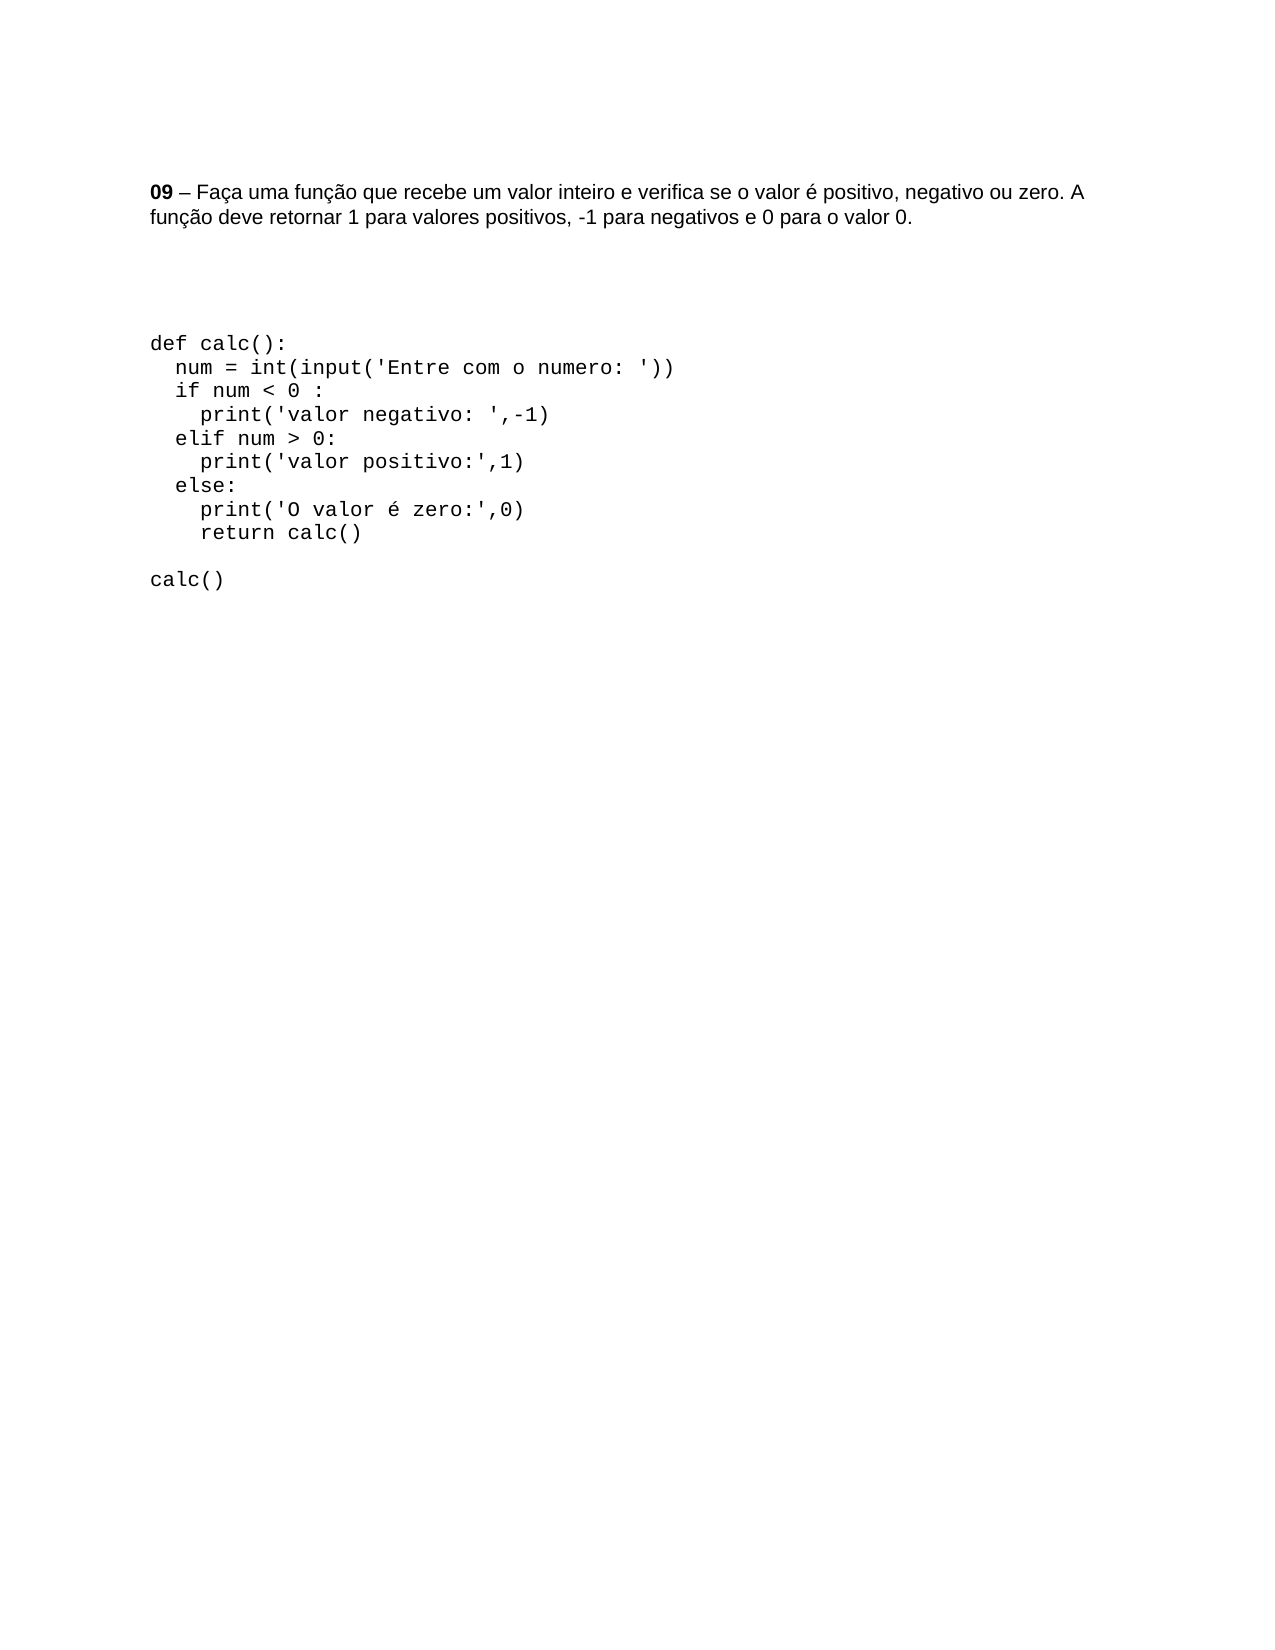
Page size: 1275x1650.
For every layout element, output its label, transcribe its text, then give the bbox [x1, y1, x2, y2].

text num = int(input('Entre com o numero: ')) [150, 357, 1125, 380]
text return calc() [150, 522, 1125, 546]
text calc() [150, 569, 1125, 593]
text if num < 0 : [150, 380, 1125, 404]
text print('valor negativo: ',-1) [150, 404, 1125, 428]
text else: [150, 475, 1125, 498]
text 09 – Faça uma função que recebe um valor inteiro e verifica se o valor é positivo, negativo ou zero. A função deve retornar 1 para valores positivos, ‐1 para negativos e 0 para o valor 0. [150, 180, 1125, 229]
text print('O valor é zero:',0) [150, 498, 1125, 522]
text print('valor positivo:',1) [150, 451, 1125, 475]
text def calc(): [150, 286, 1125, 357]
text elif num > 0: [150, 428, 1125, 451]
